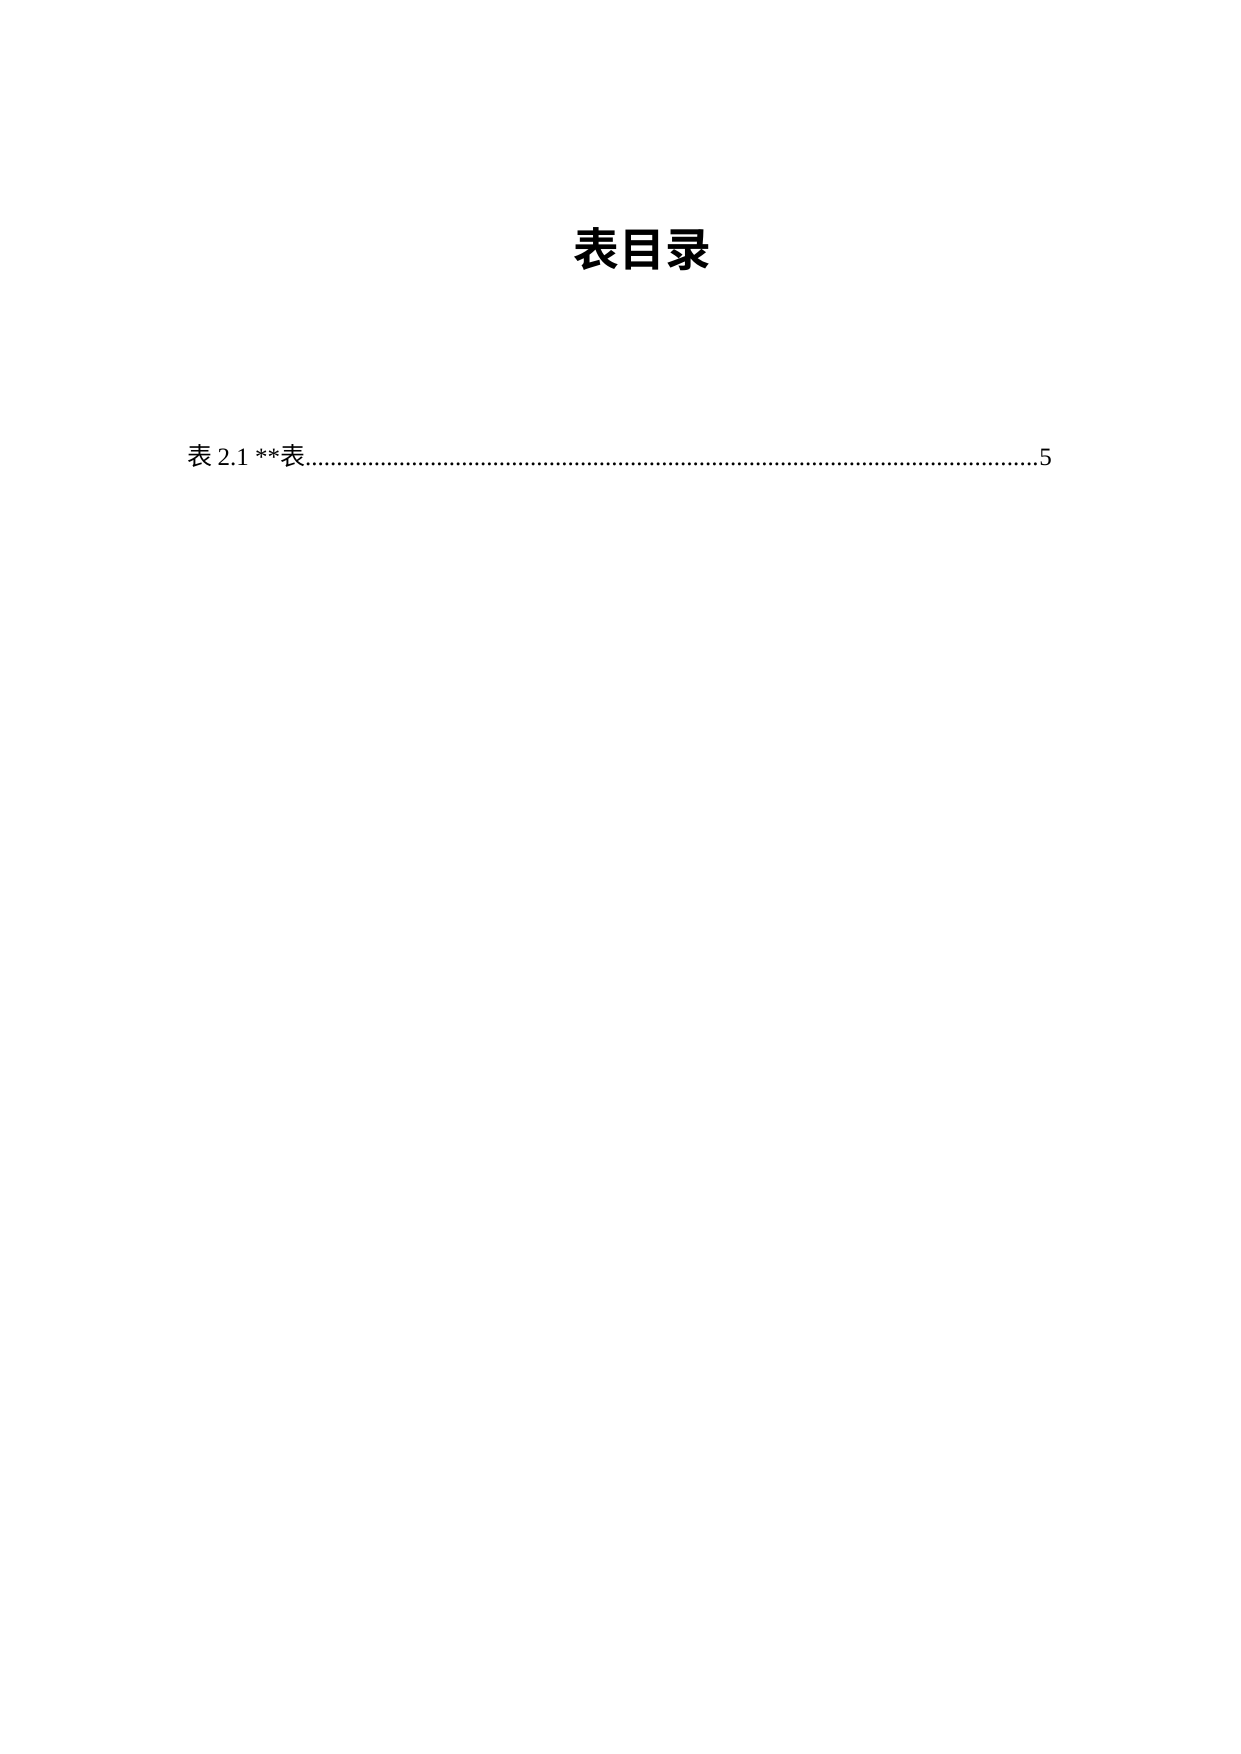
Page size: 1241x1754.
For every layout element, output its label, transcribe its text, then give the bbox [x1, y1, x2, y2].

text 表2.1 **表 5 [187, 422, 1053, 487]
subtitle 表目录 [187, 197, 1053, 295]
